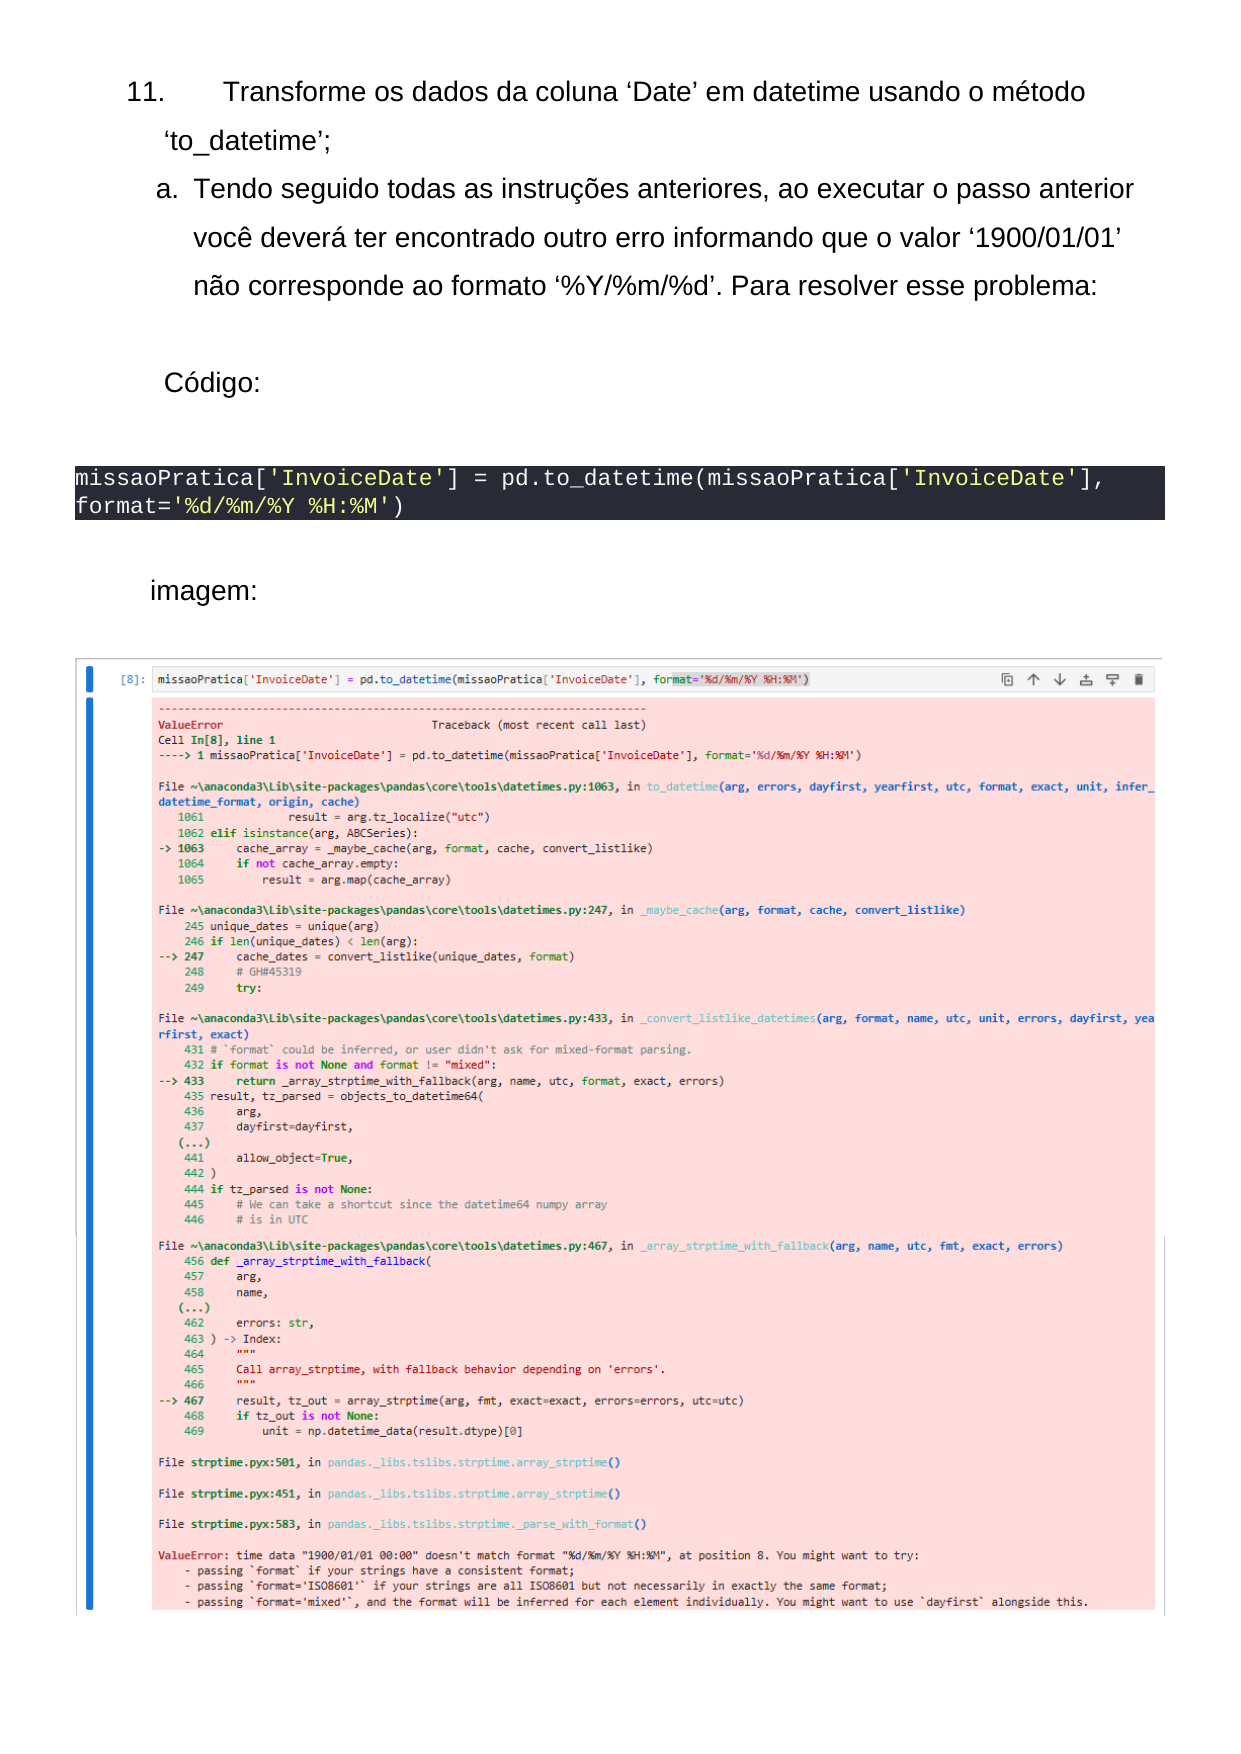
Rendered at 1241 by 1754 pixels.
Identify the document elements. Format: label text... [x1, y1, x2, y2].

text missaoPratica['InvoiceDate'] = pd.to_datetime(missaoPratica['InvoiceDate'], format='%d/%m/%Y %H:%M') [75, 466, 1165, 520]
list Código: [164, 366, 1165, 399]
list Tendo seguido todas as instruções anteriores, ao executar o passo anterior você deverá ter encontrado outro erro informando que o valor ‘1900/01/01’ não corresponde ao formato ‘%Y/%m/%d’. Para resolver esse problema: [156, 172, 1165, 302]
list imagem: [150, 574, 1165, 606]
list Transforme os dados da coluna ‘Date’ em datetime usando o método ‘to_datetime’; [126, 75, 1165, 156]
picture [75, 658, 1166, 1619]
